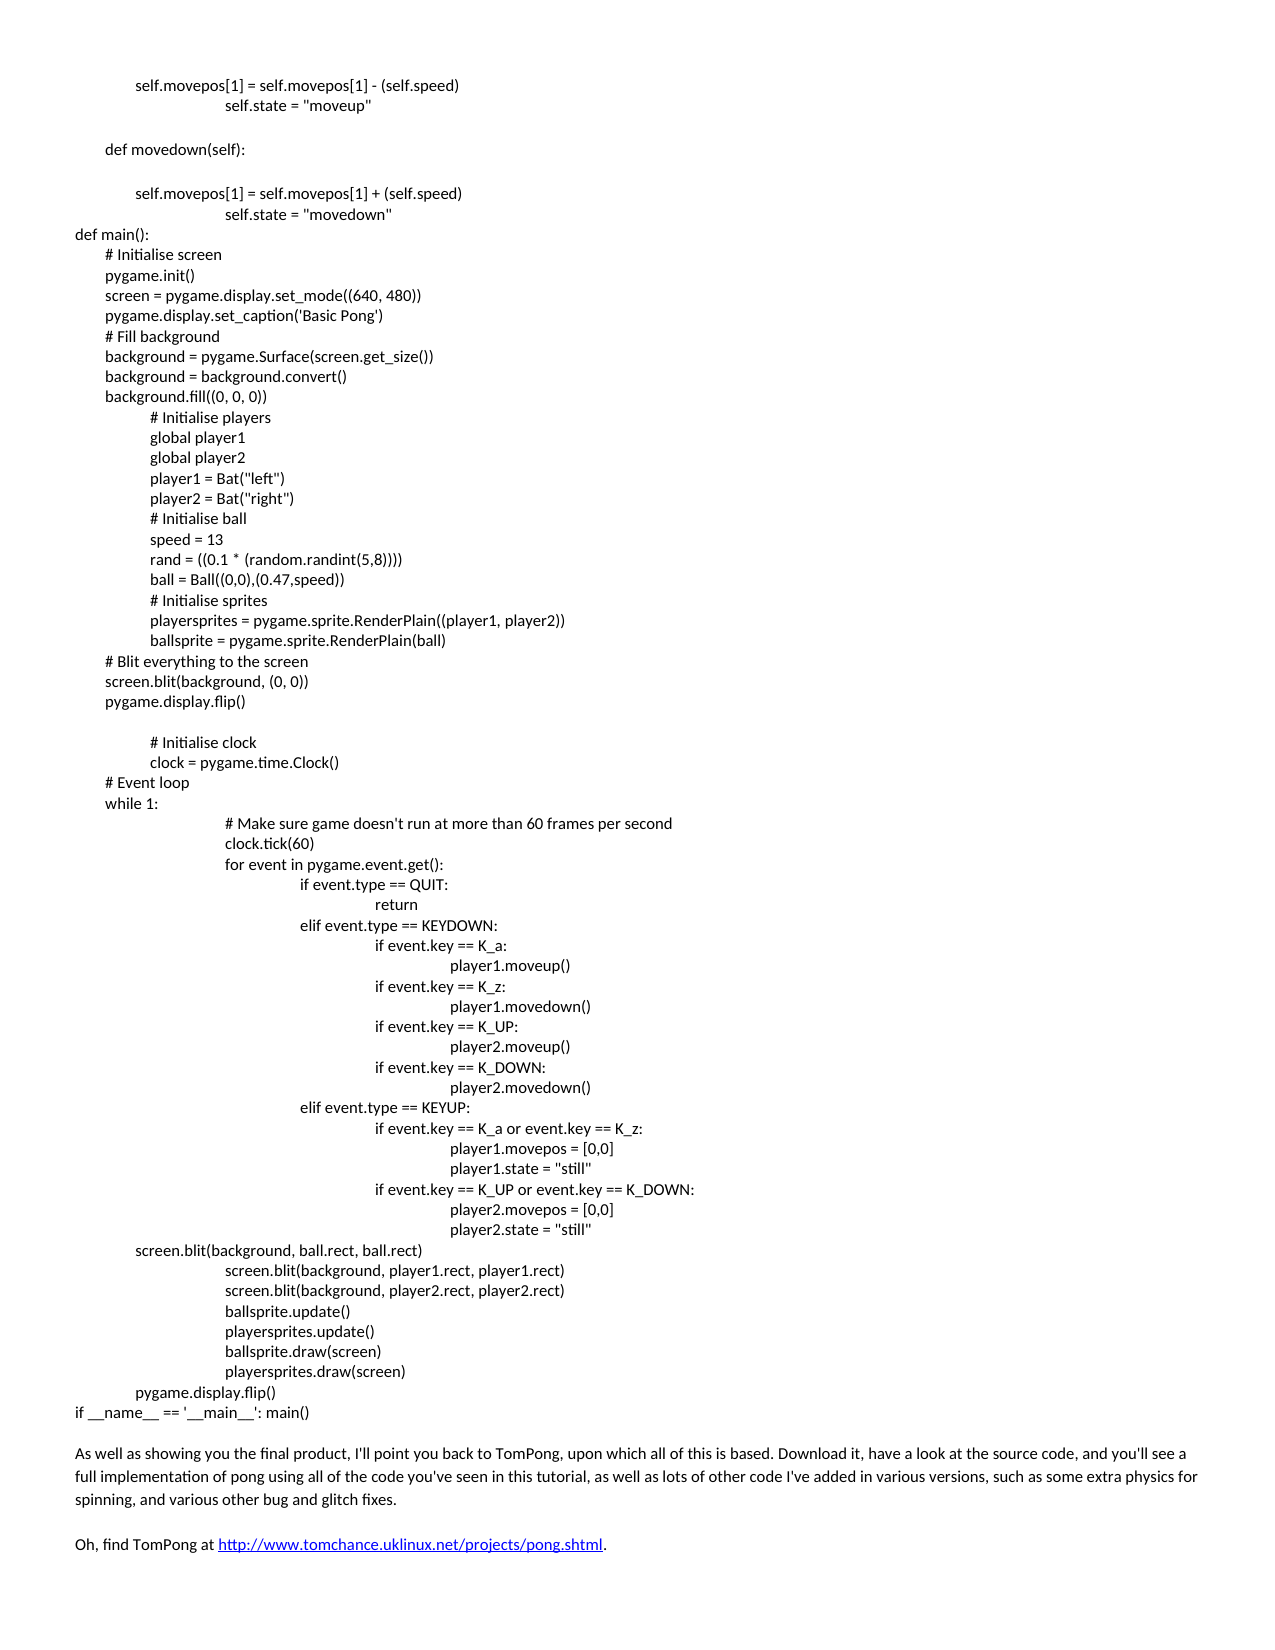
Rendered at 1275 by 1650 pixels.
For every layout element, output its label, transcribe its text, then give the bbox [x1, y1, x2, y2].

text if event.key == K_a or event.key == K_z: [75, 1118, 1200, 1138]
text # Initialise clock [75, 732, 1200, 752]
text player2.movedown() [75, 1077, 1200, 1098]
text clock = pygame.time.Clock() [75, 752, 1200, 773]
text ballsprite.draw(screen) [75, 1341, 1200, 1362]
text def main(): [75, 224, 1200, 244]
text # Event loop [75, 773, 1200, 793]
text elif event.type == KEYDOWN: [75, 915, 1200, 935]
text elif event.type == KEYUP: [75, 1098, 1200, 1118]
text if event.key == K_UP or event.key == K_DOWN: [75, 1179, 1200, 1199]
text ballsprite = pygame.sprite.RenderPlain(ball) [75, 631, 1200, 651]
text for event in pygame.event.get(): [75, 854, 1200, 874]
text # Initialise sprites [75, 590, 1200, 610]
text background = background.convert() [75, 366, 1200, 387]
text ballsprite.update() [75, 1301, 1200, 1321]
text pygame.display.flip() [75, 691, 1200, 712]
text pygame.display.set_caption('Basic Pong') [75, 306, 1200, 326]
text player2.state = "still" [75, 1219, 1200, 1240]
text player2.movepos = [0,0] [75, 1199, 1200, 1219]
text pygame.init() [75, 265, 1200, 285]
text self.state = "movedown" [75, 204, 1200, 224]
text self.movepos[1] = self.movepos[1] - (self.speed) [75, 75, 1200, 95]
text if event.key == K_a: [75, 935, 1200, 956]
text if event.type == QUIT: [75, 874, 1200, 894]
text return [75, 894, 1200, 915]
text global player1 [75, 427, 1200, 448]
text screen.blit(background, player1.rect, player1.rect) [75, 1260, 1200, 1281]
text Oh, find TomPong at http://www.tomchance.uklinux.net/projects/pong.shtml. [75, 1534, 1200, 1554]
text background = pygame.Surface(screen.get_size()) [75, 346, 1200, 366]
text player2.moveup() [75, 1037, 1200, 1057]
text if event.key == K_DOWN: [75, 1057, 1200, 1077]
text if event.key == K_z: [75, 976, 1200, 996]
text player1.movedown() [75, 996, 1200, 1016]
text player1.moveup() [75, 956, 1200, 976]
text screen.blit(background, player2.rect, player2.rect) [75, 1281, 1200, 1301]
text playersprites = pygame.sprite.RenderPlain((player1, player2)) [75, 610, 1200, 631]
text ball = Ball((0,0),(0.47,speed)) [75, 569, 1200, 590]
text background.fill((0, 0, 0)) [75, 387, 1200, 407]
text clock.tick(60) [75, 834, 1200, 854]
text global player2 [75, 448, 1200, 468]
text pygame.display.flip() [75, 1382, 1200, 1402]
text self.movepos[1] = self.movepos[1] + (self.speed) [75, 184, 1200, 204]
text screen.blit(background, ball.rect, ball.rect) [75, 1240, 1200, 1260]
text while 1: [75, 793, 1200, 813]
text rand = ((0.1 * (random.randint(5,8)))) [75, 549, 1200, 569]
text player1.movepos = [0,0] [75, 1138, 1200, 1159]
text screen.blit(background, (0, 0)) [75, 671, 1200, 691]
text # Initialise ball [75, 509, 1200, 529]
text player2 = Bat("right") [75, 488, 1200, 509]
text # Make sure game doesn't run at more than 60 frames per second [75, 813, 1200, 834]
text speed = 13 [75, 529, 1200, 549]
text # Blit everything to the screen [75, 651, 1200, 671]
text def movedown(self): [75, 139, 1200, 160]
text playersprites.draw(screen) [75, 1362, 1200, 1382]
text player1 = Bat("left") [75, 468, 1200, 488]
text # Initialise players [75, 407, 1200, 427]
text # Initialise screen [75, 244, 1200, 265]
text if event.key == K_UP: [75, 1016, 1200, 1037]
text self.state = "moveup" [75, 95, 1200, 116]
text screen = pygame.display.set_mode((640, 480)) [75, 285, 1200, 306]
text if __name__ == '__main__': main() [75, 1402, 1200, 1423]
text player1.state = "still" [75, 1159, 1200, 1179]
text playersprites.update() [75, 1321, 1200, 1341]
text # Fill background [75, 326, 1200, 346]
text As well as showing you the final product, I'll point you back to TomPong, upon which all of this is based. Download it, have a look at the source code, and you'll see a full implementation of pong using all of the code you've seen in this tutorial, as well as lots of other code I've added in various versions, such as some extra physics for spinning, and various other bug and glitch fixes. [75, 1443, 1200, 1510]
